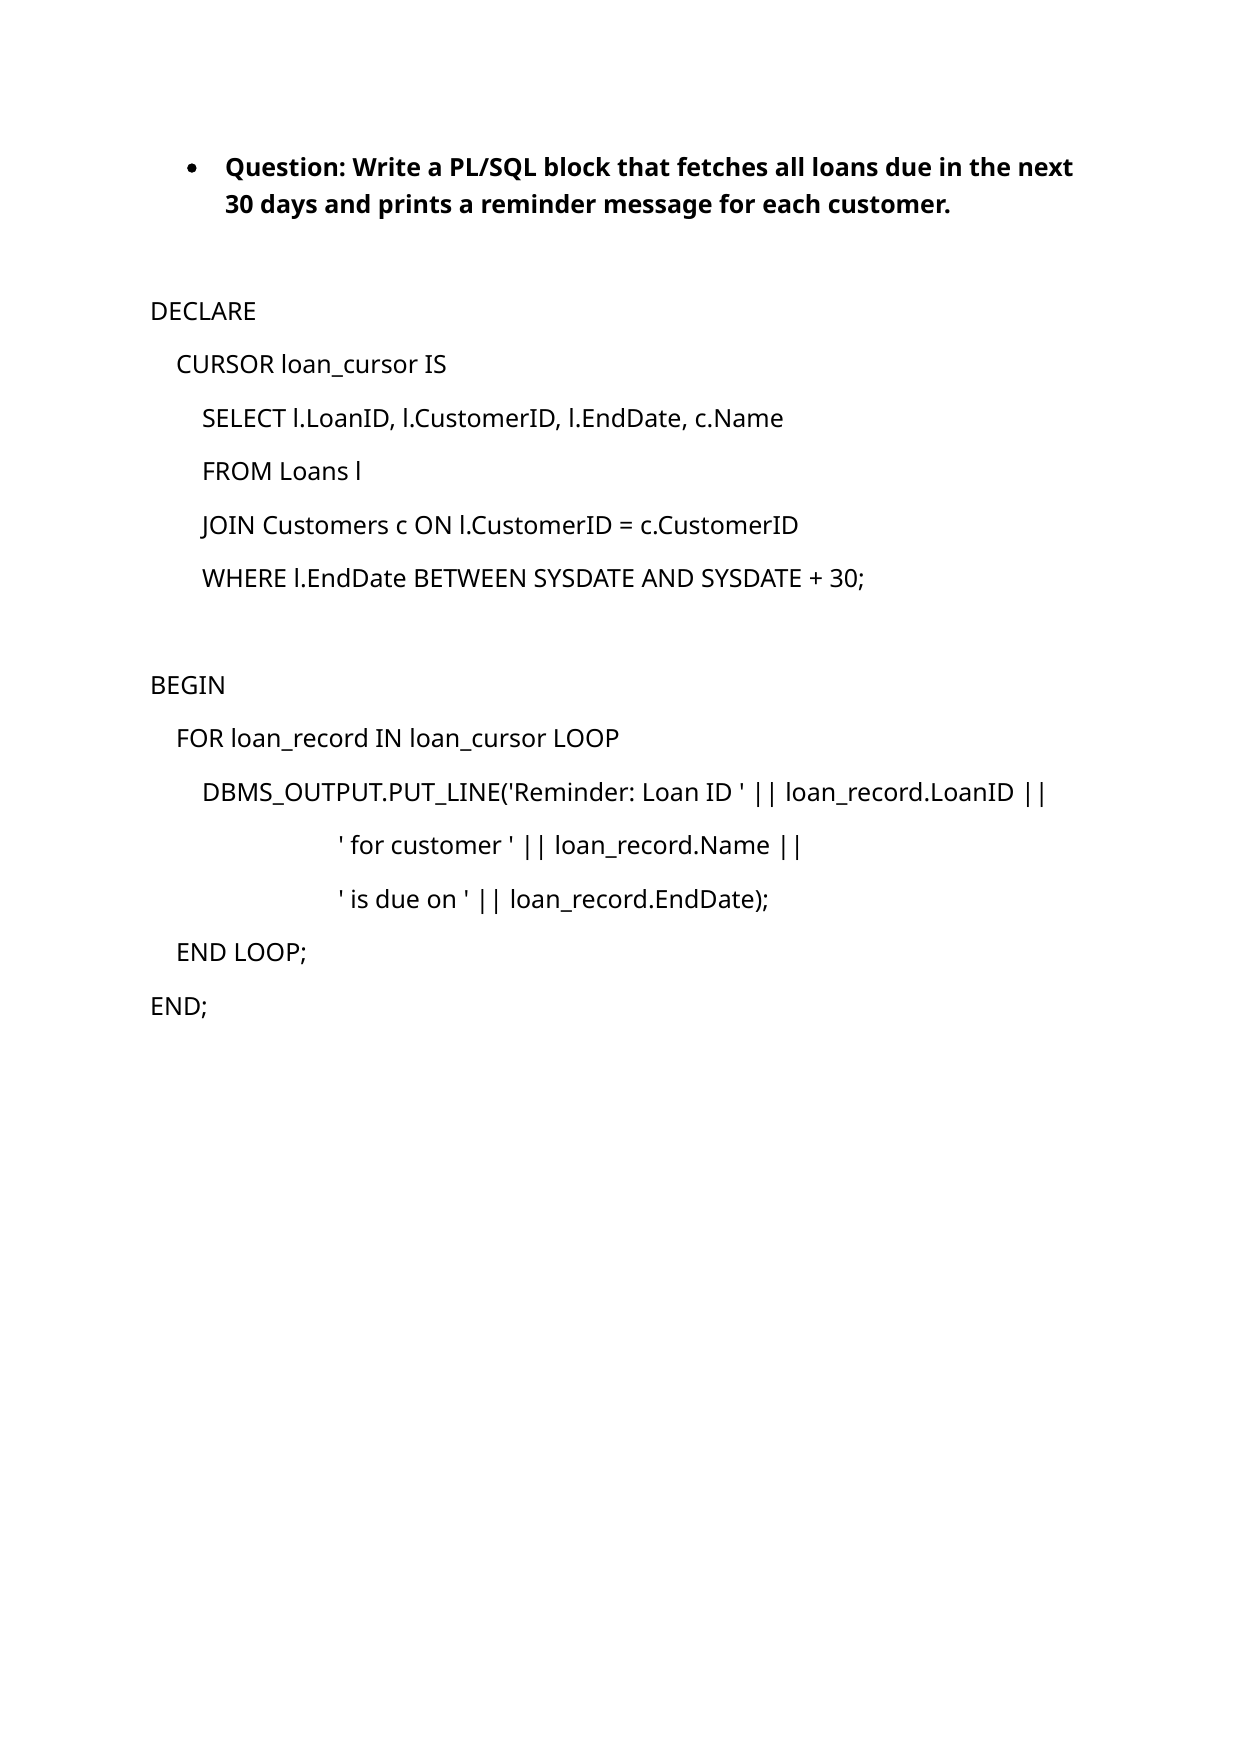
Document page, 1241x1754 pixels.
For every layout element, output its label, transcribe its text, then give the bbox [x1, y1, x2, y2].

text FOR loan_record IN loan_cursor LOOP [150, 721, 1090, 755]
text ' is due on ' || loan_record.EndDate); [150, 881, 1090, 916]
text DECLARE [150, 294, 1090, 328]
text FROM Loans l [150, 454, 1090, 488]
text WHERE l.EndDate BETWEEN SYSDATE AND SYSDATE + 30; [150, 561, 1090, 595]
text CURSOR loan_cursor IS [150, 347, 1090, 381]
text DBMS_OUTPUT.PUT_LINE('Reminder: Loan ID ' || loan_record.LoanID || [150, 774, 1090, 809]
text END; [150, 988, 1090, 1022]
text END LOOP; [150, 935, 1090, 969]
list Question: Write a PL/SQL block that fetches all loans due in the next 30 days and prints a reminder message for each customer. [187, 150, 1090, 221]
text SELECT l.LoanID, l.CustomerID, l.EndDate, c.Name [150, 401, 1090, 434]
text ' for customer ' || loan_record.Name || [150, 828, 1090, 862]
text JOIN Customers c ON l.CustomerID = c.CustomerID [150, 507, 1090, 541]
text BEGIN [150, 668, 1090, 702]
